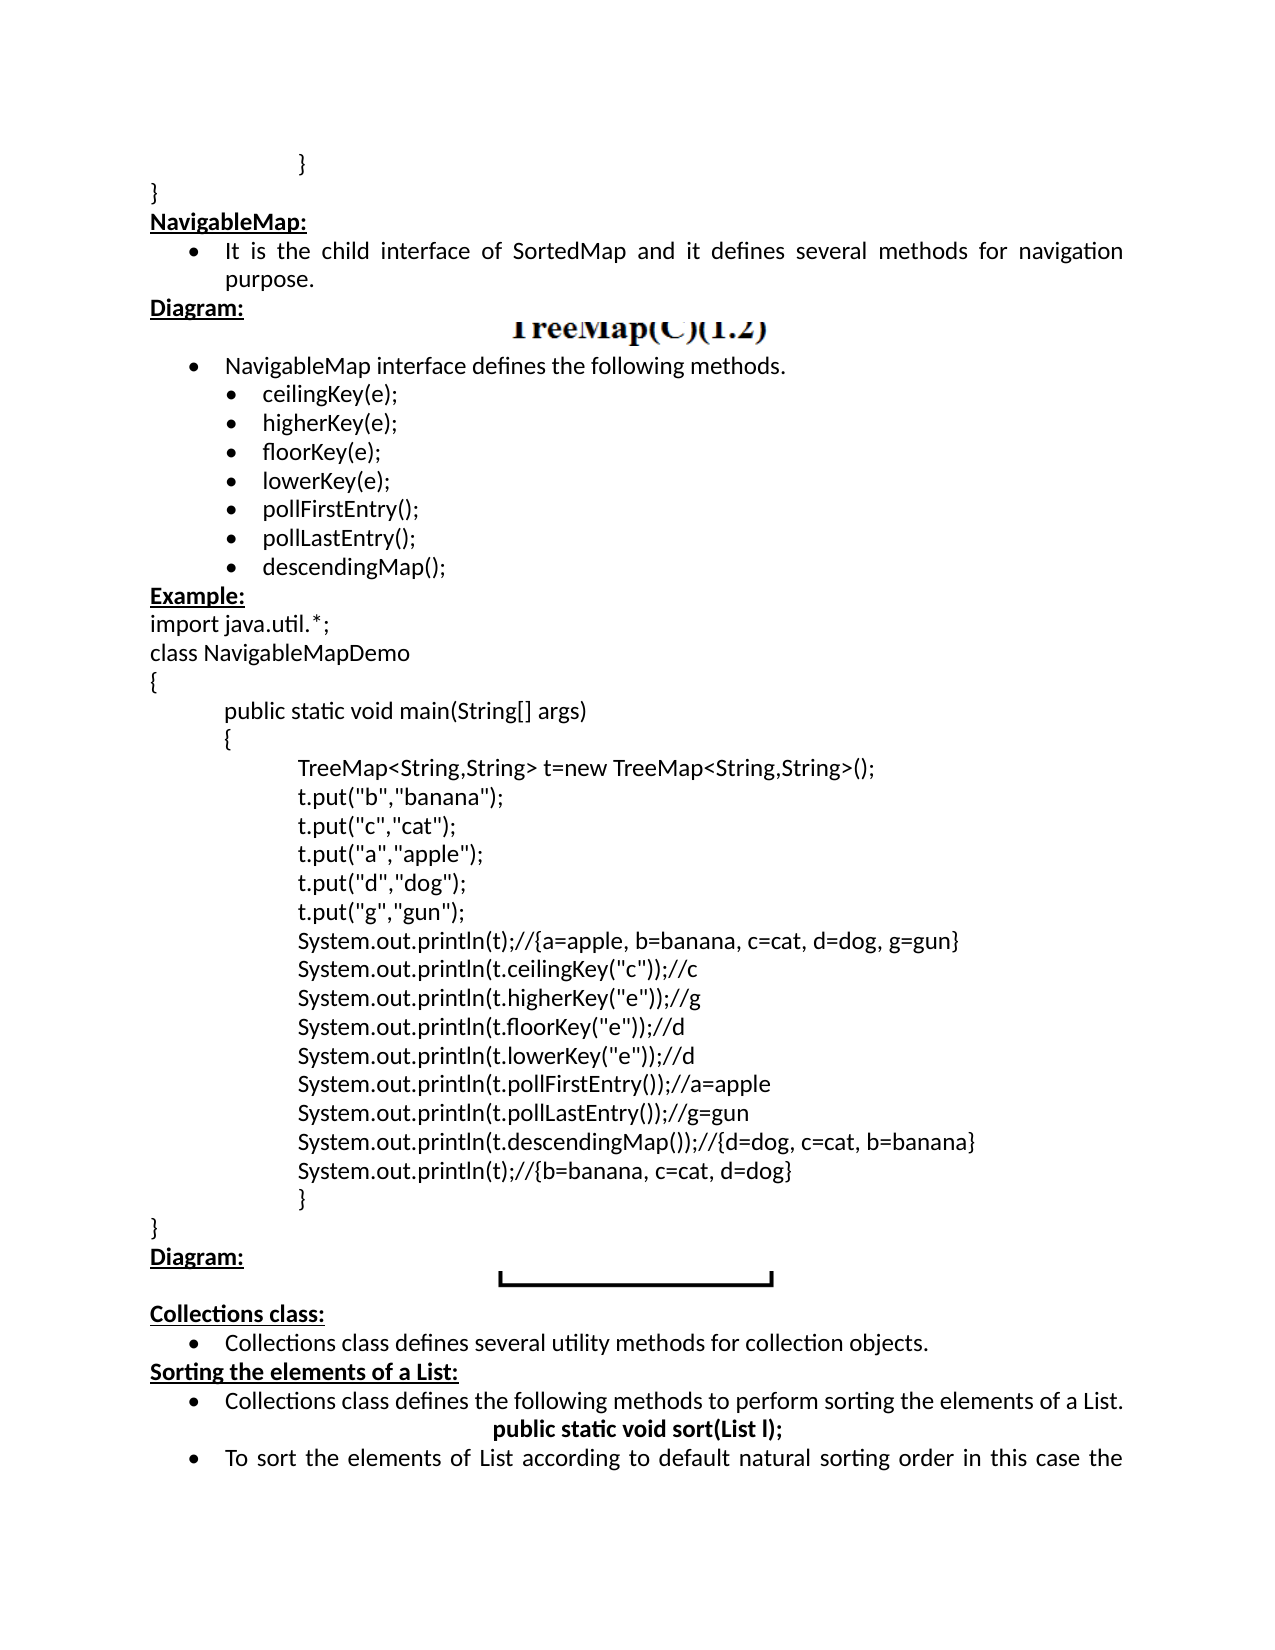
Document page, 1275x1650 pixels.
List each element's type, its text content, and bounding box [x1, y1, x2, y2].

text System.out.println(t.floorKey("e"));//d [150, 1012, 1125, 1041]
text Diagram: [150, 294, 1125, 322]
text } [150, 179, 1125, 207]
text t.put("a","apple"); [150, 840, 1125, 869]
list descendingMap(); [225, 552, 1125, 581]
text } [150, 1185, 1125, 1214]
text Sorting the elements of a List: [150, 1357, 1125, 1386]
text t.put("c","cat"); [150, 811, 1125, 840]
text System.out.println(t.ceilingKey("c"));//c [150, 955, 1125, 984]
list lowerKey(e); [225, 466, 1125, 495]
text System.out.println(t.lowerKey("e"));//d [150, 1041, 1125, 1070]
list floorKey(e); [225, 437, 1125, 466]
text TreeMap<String,String> t=new TreeMap<String,String>(); [150, 754, 1125, 782]
text { [150, 667, 1125, 696]
list pollLastEntry(); [225, 524, 1125, 552]
text public static void sort(List l); [150, 1415, 1125, 1444]
text class NavigableMapDemo [150, 639, 1125, 667]
text { [150, 725, 1125, 754]
text Collections class: [150, 1300, 1125, 1329]
text import java.util.*; [150, 610, 1125, 639]
text System.out.println(t);//{b=banana, c=cat, d=dog} [150, 1156, 1125, 1185]
text t.put("g","gun"); [150, 897, 1125, 926]
list ceilingKey(e); [225, 380, 1125, 409]
list higherKey(e); [225, 409, 1125, 437]
list It is the child interface of SortedMap and it defines several methods for navigation purpose. [187, 236, 1125, 294]
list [187, 1444, 1125, 1472]
text System.out.println(t);//{a=apple, b=banana, c=cat, d=dog, g=gun} [150, 926, 1125, 955]
text } [150, 1214, 1125, 1242]
text Diagram: [150, 1242, 1125, 1271]
text Example: [150, 581, 1125, 610]
text System.out.println(t.pollFirstEntry());//a=apple [150, 1070, 1125, 1099]
list Collections class defines several utility methods for collection objects. [187, 1329, 1125, 1357]
text t.put("d","dog"); [150, 869, 1125, 897]
list Collections class defines the following methods to perform sorting the elements of a List. [187, 1386, 1125, 1415]
list pollFirstEntry(); [225, 495, 1125, 524]
text } [150, 150, 1125, 179]
text System.out.println(t.pollLastEntry());//g=gun [150, 1099, 1125, 1127]
text public static void main(String[] args) [150, 696, 1125, 725]
text t.put("b","banana"); [150, 782, 1125, 811]
text System.out.println(t.higherKey("e"));//g [150, 984, 1125, 1012]
text System.out.println(t.descendingMap());//{d=dog, c=cat, b=banana} [150, 1127, 1125, 1156]
list NavigableMap interface defines the following methods. [187, 351, 1125, 380]
text NavigableMap: [150, 207, 1125, 236]
